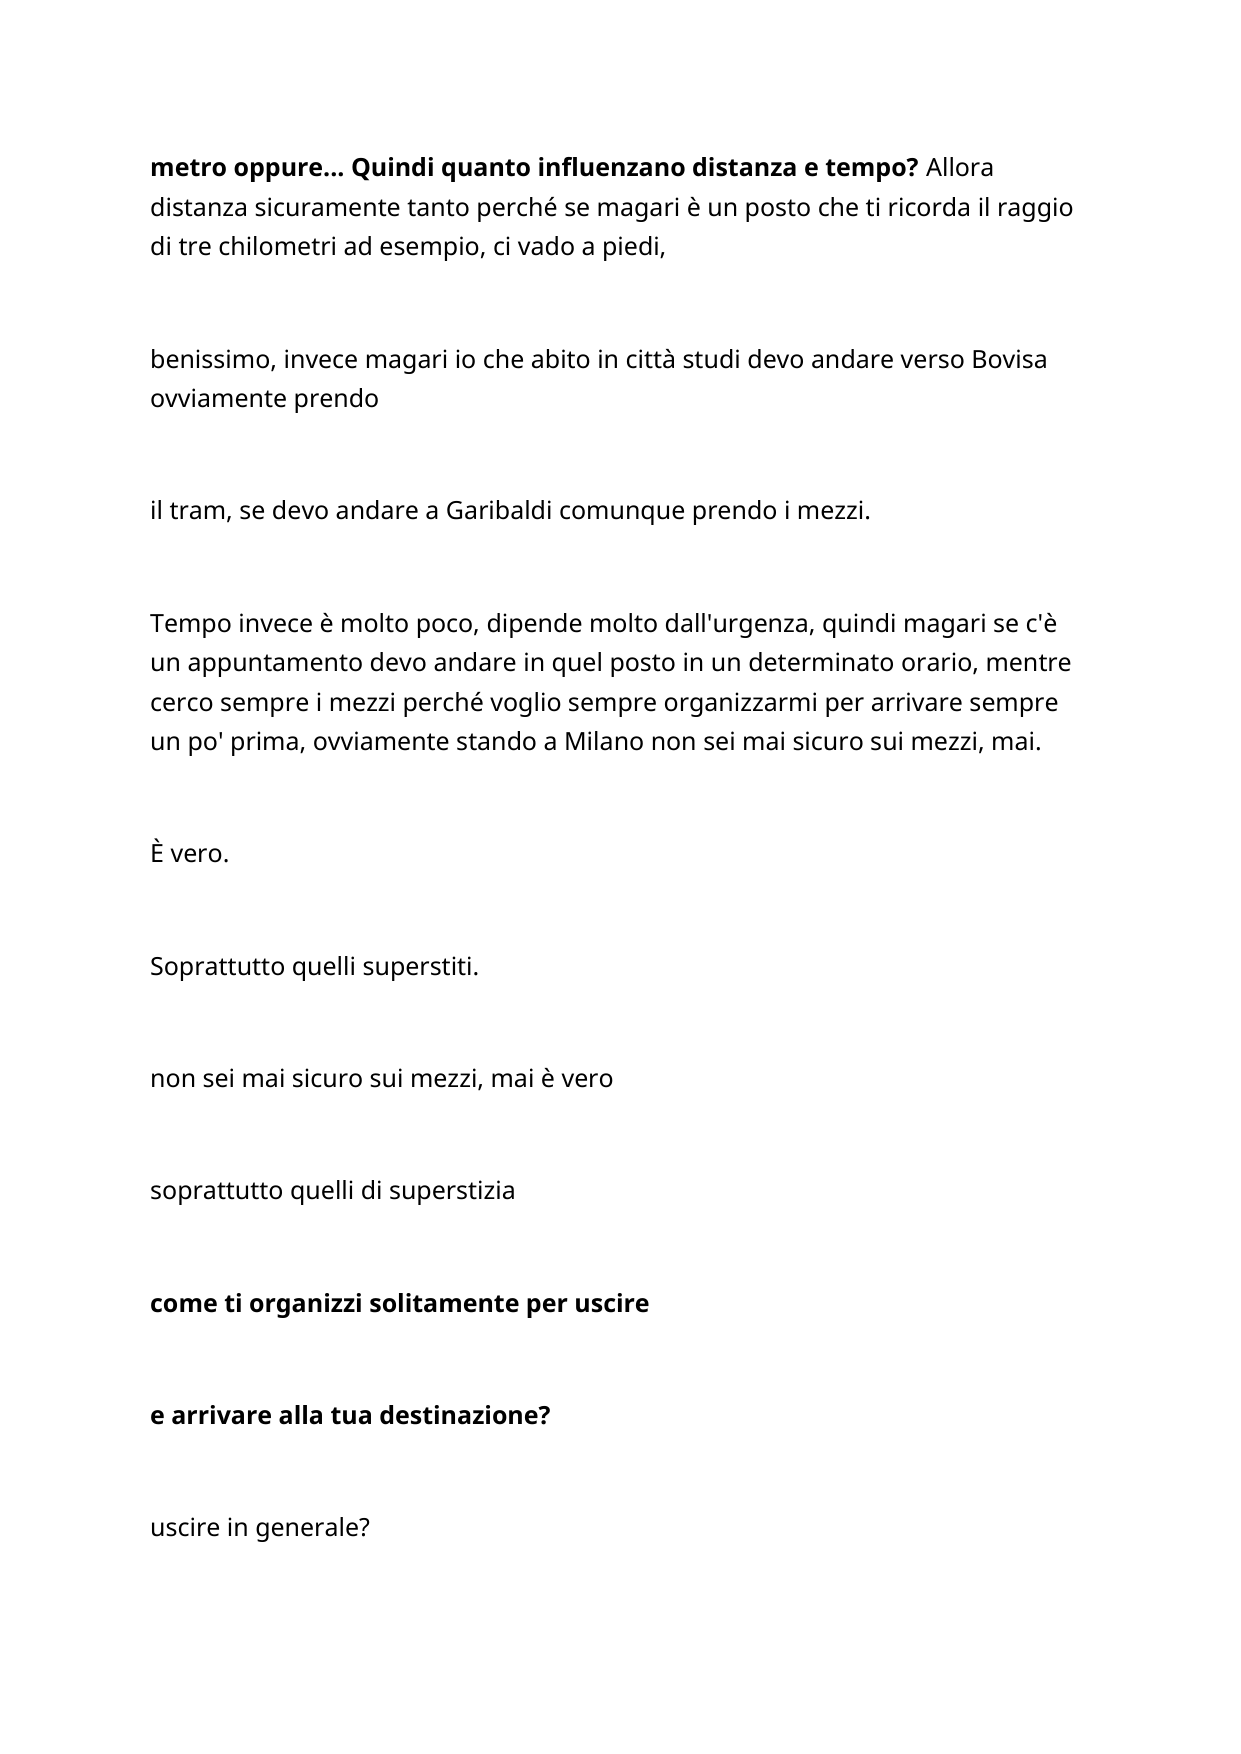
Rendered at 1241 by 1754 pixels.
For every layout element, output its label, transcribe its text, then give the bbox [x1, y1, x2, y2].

text il tram, se devo andare a Garibaldi comunque prendo i mezzi. [150, 493, 1090, 527]
text È vero. [150, 836, 1090, 870]
text uscire in generale? [150, 1510, 1090, 1544]
text e arrivare alla tua destinazione? [150, 1397, 1090, 1432]
text soprattutto quelli di superstizia [150, 1173, 1090, 1207]
text benissimo, invece magari io che abito in città studi devo andare verso Bovisa ovviamente prendo [150, 341, 1090, 415]
text Tempo invece è molto poco, dipende molto dall'urgenza, quindi magari se c'è un appuntamento devo andare in quel posto in un determinato orario, mentre cerco sempre i mezzi perché voglio sempre organizzarmi per arrivare sempre un po' prima, ovviamente stando a Milano non sei mai sicuro sui mezzi, mai. [150, 605, 1090, 758]
text Soprattutto quelli superstiti. [150, 948, 1090, 982]
text come ti organizzi solitamente per uscire [150, 1285, 1090, 1319]
text non sei mai sicuro sui mezzi, mai è vero [150, 1061, 1090, 1095]
text metro oppure... Quindi quanto influenzano distanza e tempo? Allora distanza sicuramente tanto perché se magari è un posto che ti ricorda il raggio di tre chilometri ad esempio, ci vado a piedi, [150, 150, 1090, 263]
